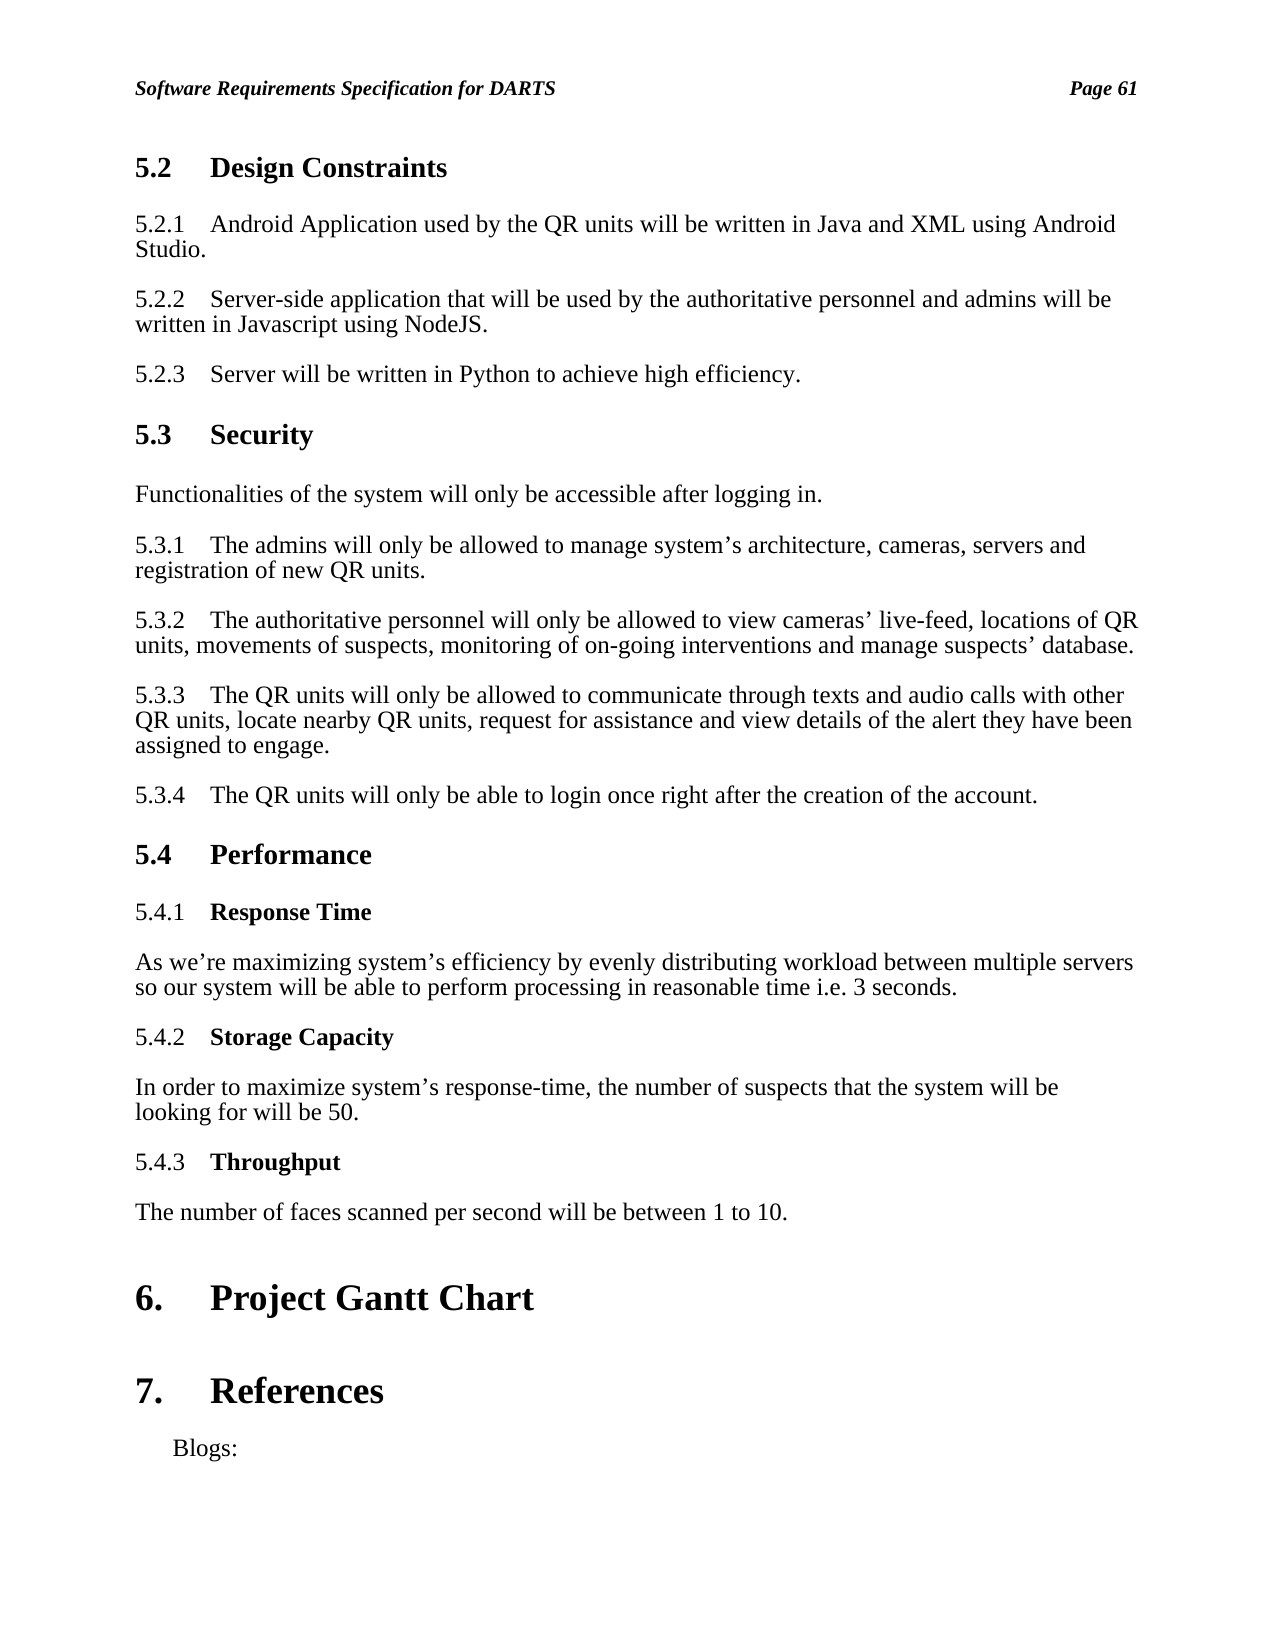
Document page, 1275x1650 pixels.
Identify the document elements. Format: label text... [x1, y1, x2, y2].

subtitle Design Constraints [135, 150, 1140, 183]
text As we’re maximizing system’s efficiency by evenly distributing workload between multiple servers so our system will be able to perform processing in reasonable time i.e. 3 seconds. [135, 950, 1140, 1000]
subtitle Security [135, 417, 1140, 450]
subtitle The admins will only be allowed to manage system’s architecture, cameras, servers and registration of new QR units. [135, 533, 1140, 583]
subtitle Response Time [135, 900, 1140, 925]
subtitle The authoritative personnel will only be allowed to view cameras’ live-feed, locations of QR units, movements of suspects, monitoring of on-going interventions and manage suspects’ database. [135, 608, 1140, 658]
subtitle Android Application used by the QR units will be written in Java and XML using Android Studio. [135, 213, 1140, 263]
subtitle References [135, 1368, 1140, 1411]
subtitle The QR units will only be allowed to communicate through texts and audio calls with other QR units, locate nearby QR units, request for assistance and view details of the alert they have been assigned to engage. [135, 683, 1140, 758]
subtitle Server-side application that will be used by the authoritative personnel and admins will be written in Javascript using NodeJS. [135, 288, 1140, 338]
text Functionalities of the system will only be accessible after logging in. [135, 479, 1140, 508]
text Blogs: [135, 1436, 1140, 1461]
subtitle Server will be written in Python to achieve high efficiency. [135, 363, 1140, 388]
subtitle Project Gantt Chart [135, 1275, 1140, 1318]
subtitle Performance [135, 837, 1140, 871]
text In order to maximize system’s response-time, the number of suspects that the system will be looking for will be 50. [135, 1075, 1140, 1125]
subtitle Storage Capacity [135, 1025, 1140, 1050]
subtitle Throughput [135, 1150, 1140, 1175]
subtitle The QR units will only be able to login once right after the creation of the account. [135, 783, 1140, 808]
text The number of faces scanned per second will be between 1 to 10. [135, 1200, 1140, 1225]
